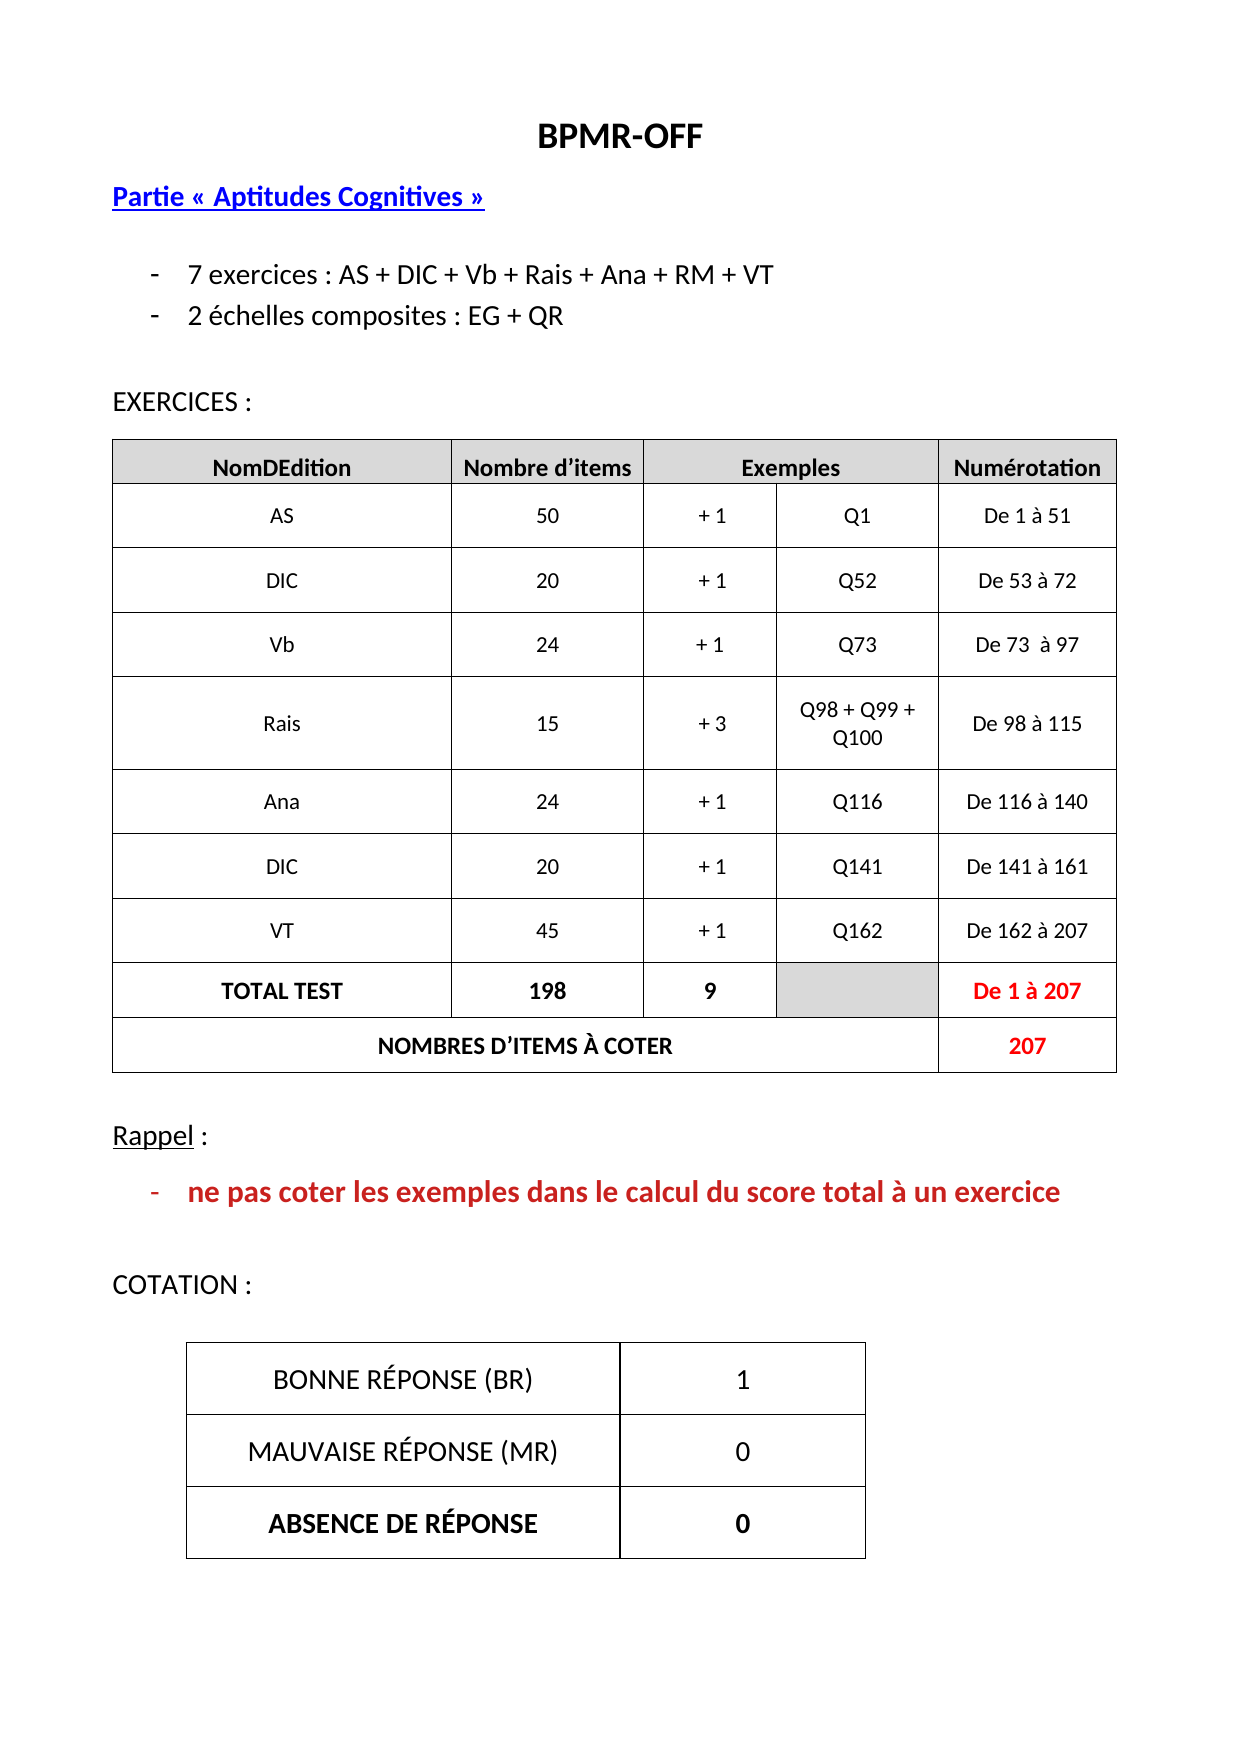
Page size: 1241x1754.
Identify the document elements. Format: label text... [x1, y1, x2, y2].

table_header Exemples [644, 440, 938, 483]
table_cell De 162 à 207 [939, 899, 1116, 962]
table_cell 20 [452, 834, 643, 897]
table_cell 24 [452, 770, 643, 833]
table_cell Rais [113, 677, 451, 768]
table_header 1 [621, 1343, 865, 1414]
table_header Nombre d’items [452, 440, 643, 483]
table_cell De 1 à 51 [939, 484, 1116, 547]
table_cell + 1 [644, 899, 776, 962]
table_header NomDEdition [113, 440, 451, 483]
list 7 exercices : AS + DIC + Vb + Rais + Ana + RM + VT [150, 254, 1128, 292]
text COTATION : [112, 1266, 1128, 1302]
table_cell De 73 à 97 [939, 613, 1116, 676]
table_cell 9 [644, 963, 776, 1017]
table_cell + 3 [644, 677, 776, 768]
table_cell NOMBRES D’ITEMS À COTER [113, 1018, 938, 1072]
table_cell Q1 [777, 484, 938, 547]
table_cell 198 [452, 963, 643, 1017]
table_cell 207 [939, 1018, 1116, 1072]
text Rappel : [112, 1117, 1128, 1153]
table_cell 0 [621, 1415, 865, 1486]
table_cell Q141 [777, 834, 938, 897]
table_cell DIC [113, 548, 451, 612]
table_cell 0 [621, 1487, 865, 1558]
table_cell 50 [452, 484, 643, 547]
list ne pas coter les exemples dans le calcul du score total à un exercice [150, 1172, 1128, 1211]
table_cell 45 [452, 899, 643, 962]
table_cell Q162 [777, 899, 938, 962]
table_cell VT [113, 899, 451, 962]
table_cell AS [113, 484, 451, 547]
table_cell Q73 [777, 613, 938, 676]
table_cell + 1 [644, 613, 776, 676]
text Partie « Aptitudes Cognitives » [112, 178, 1128, 214]
table_cell [777, 963, 938, 1017]
table_cell 24 [452, 613, 643, 676]
table_cell + 1 [644, 484, 776, 547]
table_cell 15 [452, 677, 643, 768]
table_cell De 98 à 115 [939, 677, 1116, 768]
table_cell De 53 à 72 [939, 548, 1116, 612]
table_cell De 116 à 140 [939, 770, 1116, 833]
table_cell + 1 [644, 548, 776, 612]
table_cell MAUVAISE RÉPONSE (MR) [187, 1415, 619, 1486]
table_header Numérotation [939, 440, 1116, 483]
table_header BONNE RÉPONSE (BR) [187, 1343, 619, 1414]
table_cell TOTAL TEST [113, 963, 451, 1017]
text EXERCICES : [112, 383, 1128, 419]
table_cell + 1 [644, 770, 776, 833]
table_cell De 141 à 161 [939, 834, 1116, 897]
text BPMR-OFF [112, 112, 1128, 158]
table_cell + 1 [644, 834, 776, 897]
table_cell Vb [113, 613, 451, 676]
table_cell DIC [113, 834, 451, 897]
table_cell Q116 [777, 770, 938, 833]
table_cell Ana [113, 770, 451, 833]
table_cell Q98 + Q99 + Q100 [777, 677, 938, 768]
list 2 échelles composites : EG + QR [150, 295, 1128, 333]
table_cell De 1 à 207 [939, 963, 1116, 1017]
table_cell 20 [452, 548, 643, 612]
table_cell ABSENCE DE RÉPONSE [187, 1487, 619, 1558]
table_cell Q52 [777, 548, 938, 612]
